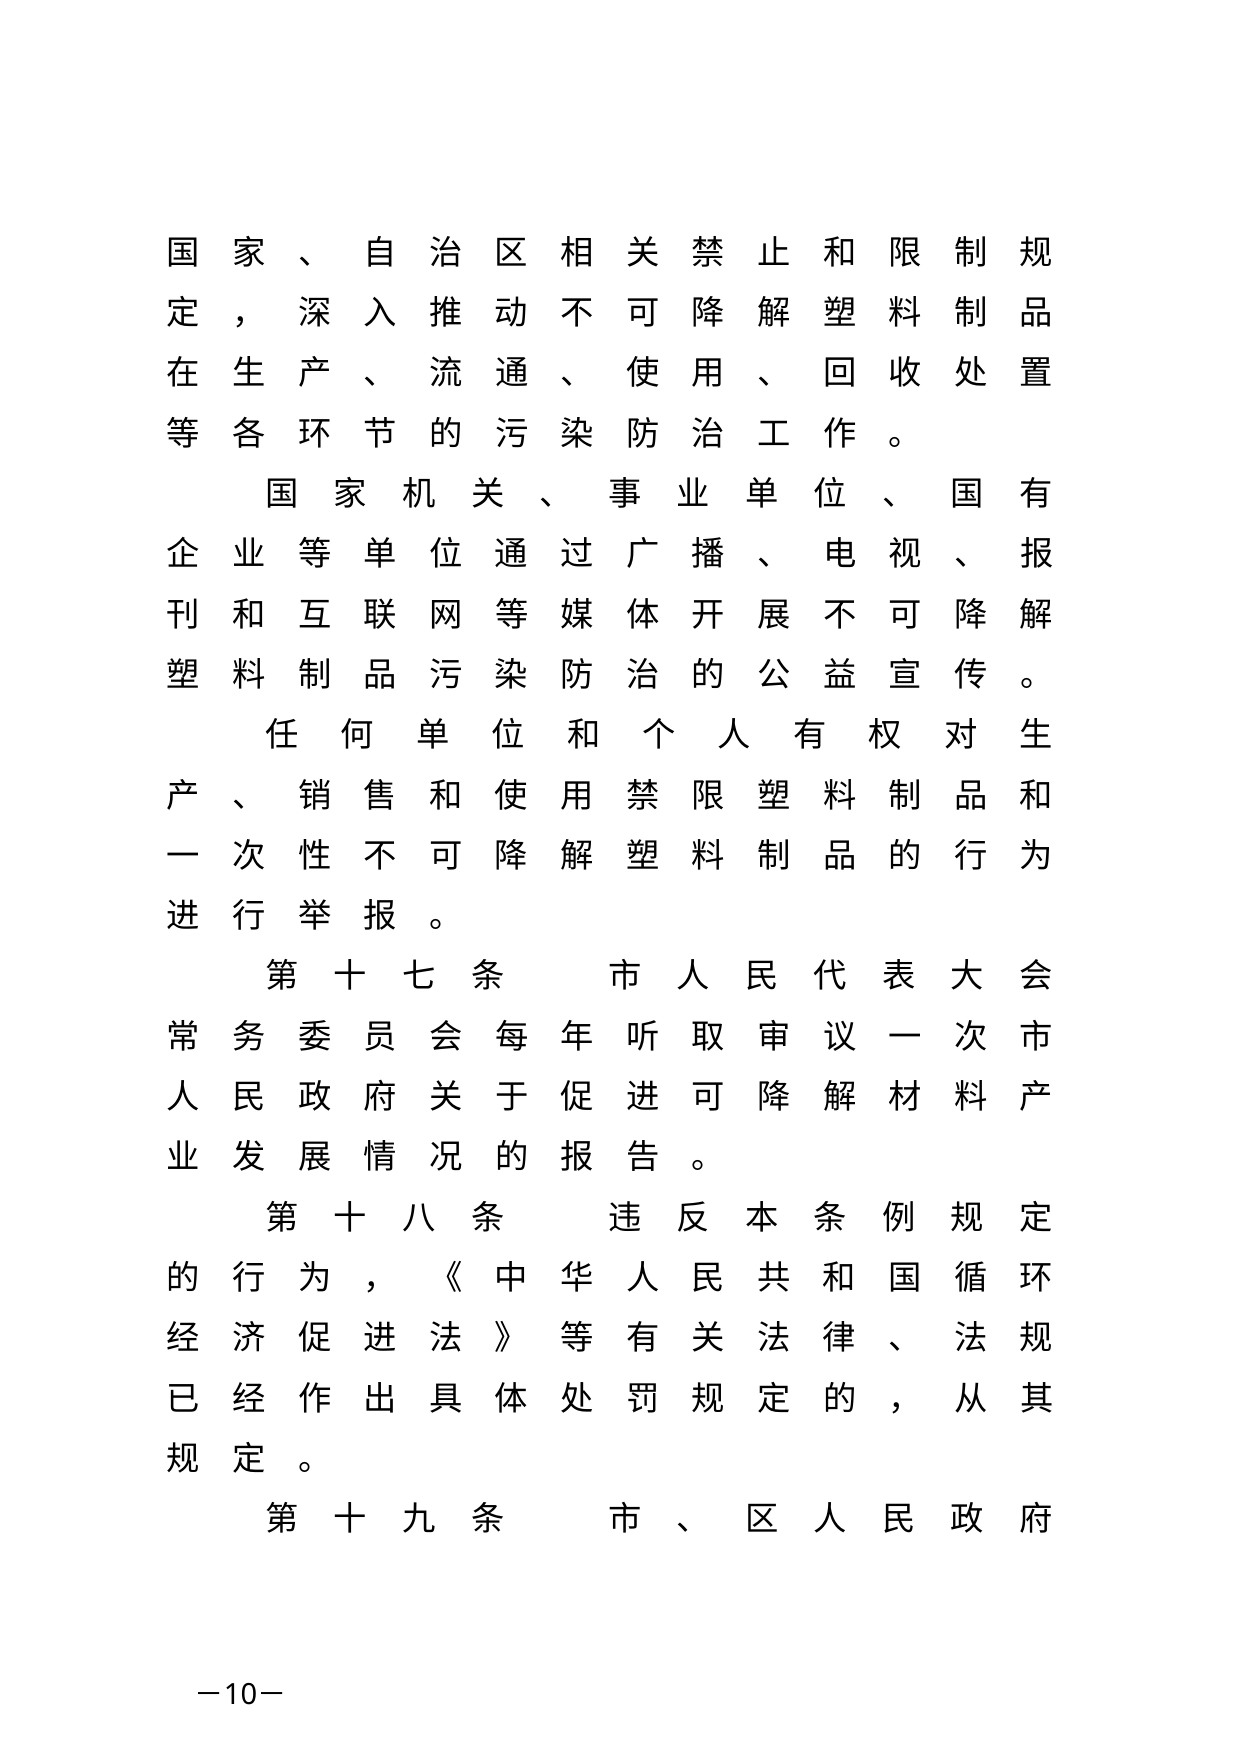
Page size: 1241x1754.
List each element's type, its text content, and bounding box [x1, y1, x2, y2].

text 任何单位和个人有权对生产、销售和使用禁限塑料制品和一次性不可降解塑料制品的行为进行举报。 [167, 702, 1085, 943]
text 国家机关、事业单位、国有企业等单位通过广播、电视、报刊和互联网等媒体开展不可降解塑料制品污染防治的公益宣传。 [167, 461, 1085, 702]
text 第十八条 违反本条例规定的行为，《中华人民共和国循环经济促进法》等有关法律、法规已经作出具体处罚规定的，从其规定。 [167, 1184, 1085, 1486]
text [167, 219, 1085, 461]
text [167, 1486, 1085, 1546]
text 第十七条 市人民代表大会常务委员会每年听取审议一次市人民政府关于促进可降解材料产业发展情况的报告。 [167, 943, 1085, 1184]
